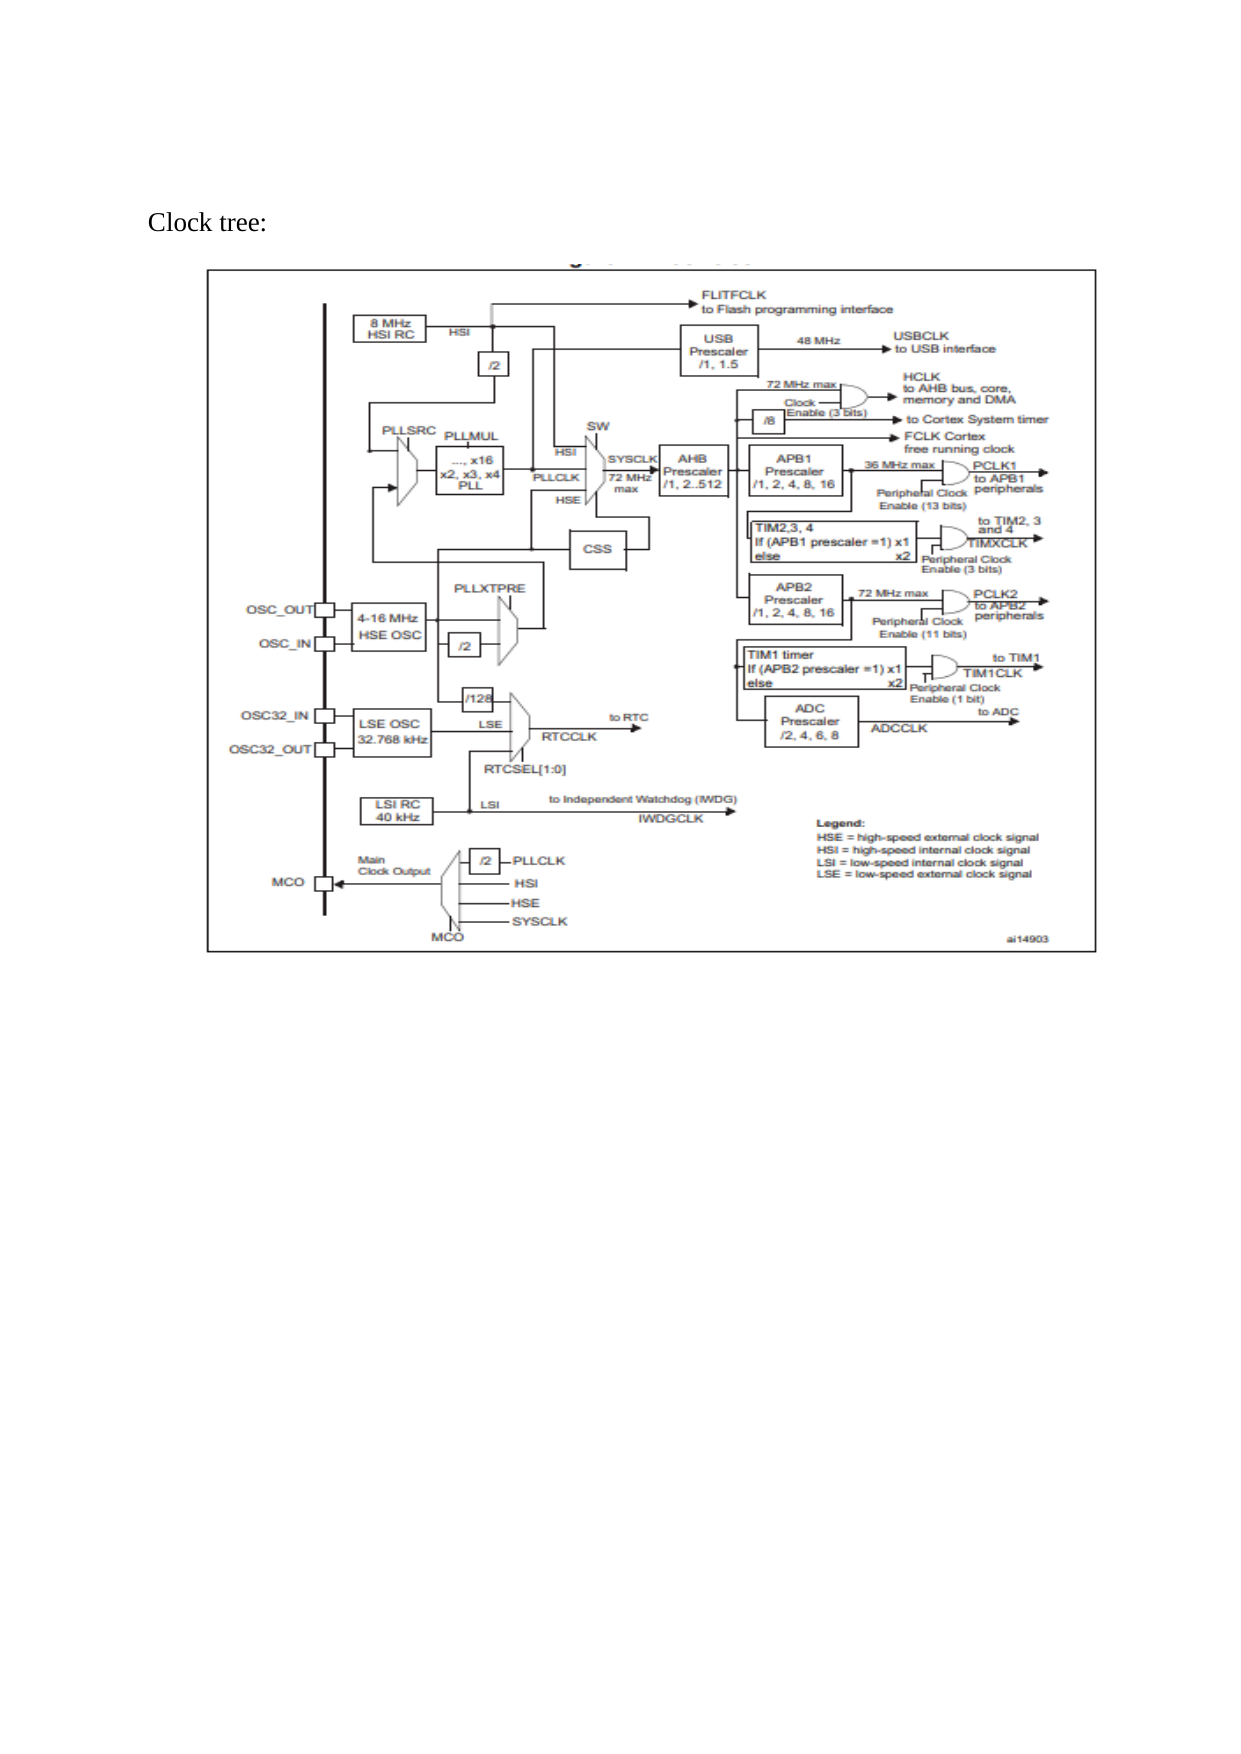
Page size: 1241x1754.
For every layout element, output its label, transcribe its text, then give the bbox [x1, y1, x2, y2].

text Clock tree: [148, 206, 1152, 237]
picture [202, 264, 1097, 954]
